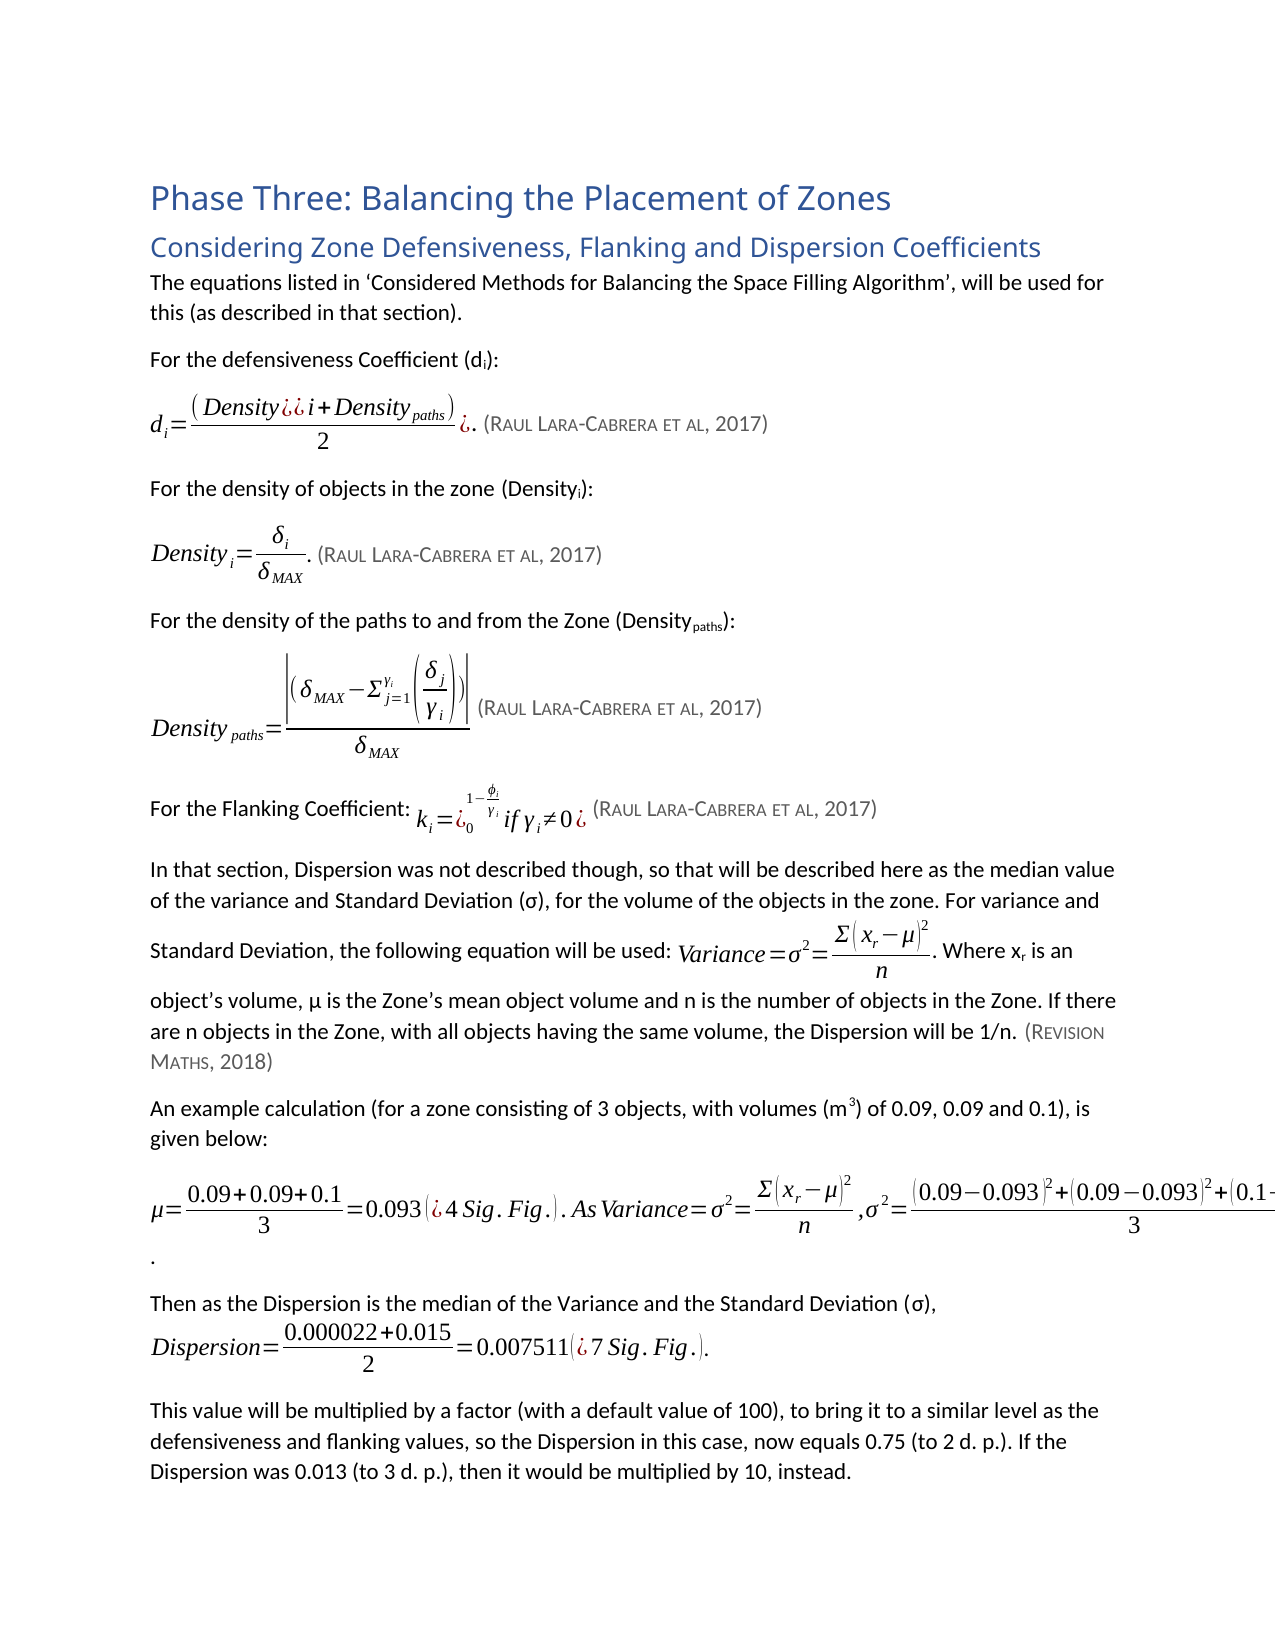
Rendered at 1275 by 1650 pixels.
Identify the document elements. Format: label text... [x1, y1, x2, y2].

text . [150, 1171, 1125, 1270]
text For the density of the paths to and from the Zone (Densitypaths): [150, 606, 1125, 634]
text This value will be multiplied by a factor (with a default value of 100), to bring it to a similar level as the defensiveness and flanking values, so the Dispersion in this case, now equals 0.75 (to 2 d. p.). If the Dispersion was 0.013 (to 3 d. p.), then it would be multiplied by 10, instead. [150, 1397, 1125, 1485]
text . (Raul Lara-Cabrera et al, 2017) [150, 392, 1125, 455]
text (Raul Lara-Cabrera et al, 2017) [150, 653, 1125, 762]
text For the defensiveness Coefficient (di): [150, 345, 1125, 373]
text Then as the Dispersion is the median of the Variance and the Standard Deviation (σ), . [150, 1289, 1125, 1378]
text . (Raul Lara-Cabrera et al, 2017) [150, 521, 1125, 588]
text For the density of objects in the zone (Densityi): [150, 474, 1125, 502]
text In that section, Dispersion was not described though, so that will be described here as the median value of the variance and Standard Deviation (σ), for the volume of the objects in the zone. For variance and Standard Deviation, the following equation will be used: . Where xr is an object’s volume, µ is the Zone’s mean object volume and n is the number of objects in the Zone. If there are n objects in the Zone, with all objects having the same volume, the Dispersion will be 1/n. (Revision Maths, 2018) [150, 856, 1125, 1075]
text For the Flanking Coefficient: (Raul Lara-Cabrera et al, 2017) [150, 781, 1125, 837]
subtitle Considering Zone Defensiveness, Flanking and Dispersion Coefficients [150, 228, 1125, 265]
text The equations listed in ‘Considered Methods for Balancing the Space Filling Algorithm’, will be used for this (as described in that section). [150, 268, 1125, 326]
subtitle Phase Three: Balancing the Placement of Zones [150, 175, 1125, 220]
text An example calculation (for a zone consisting of 3 objects, with volumes (m3) of 0.09, 0.09 and 0.1), is given below: [150, 1094, 1125, 1152]
